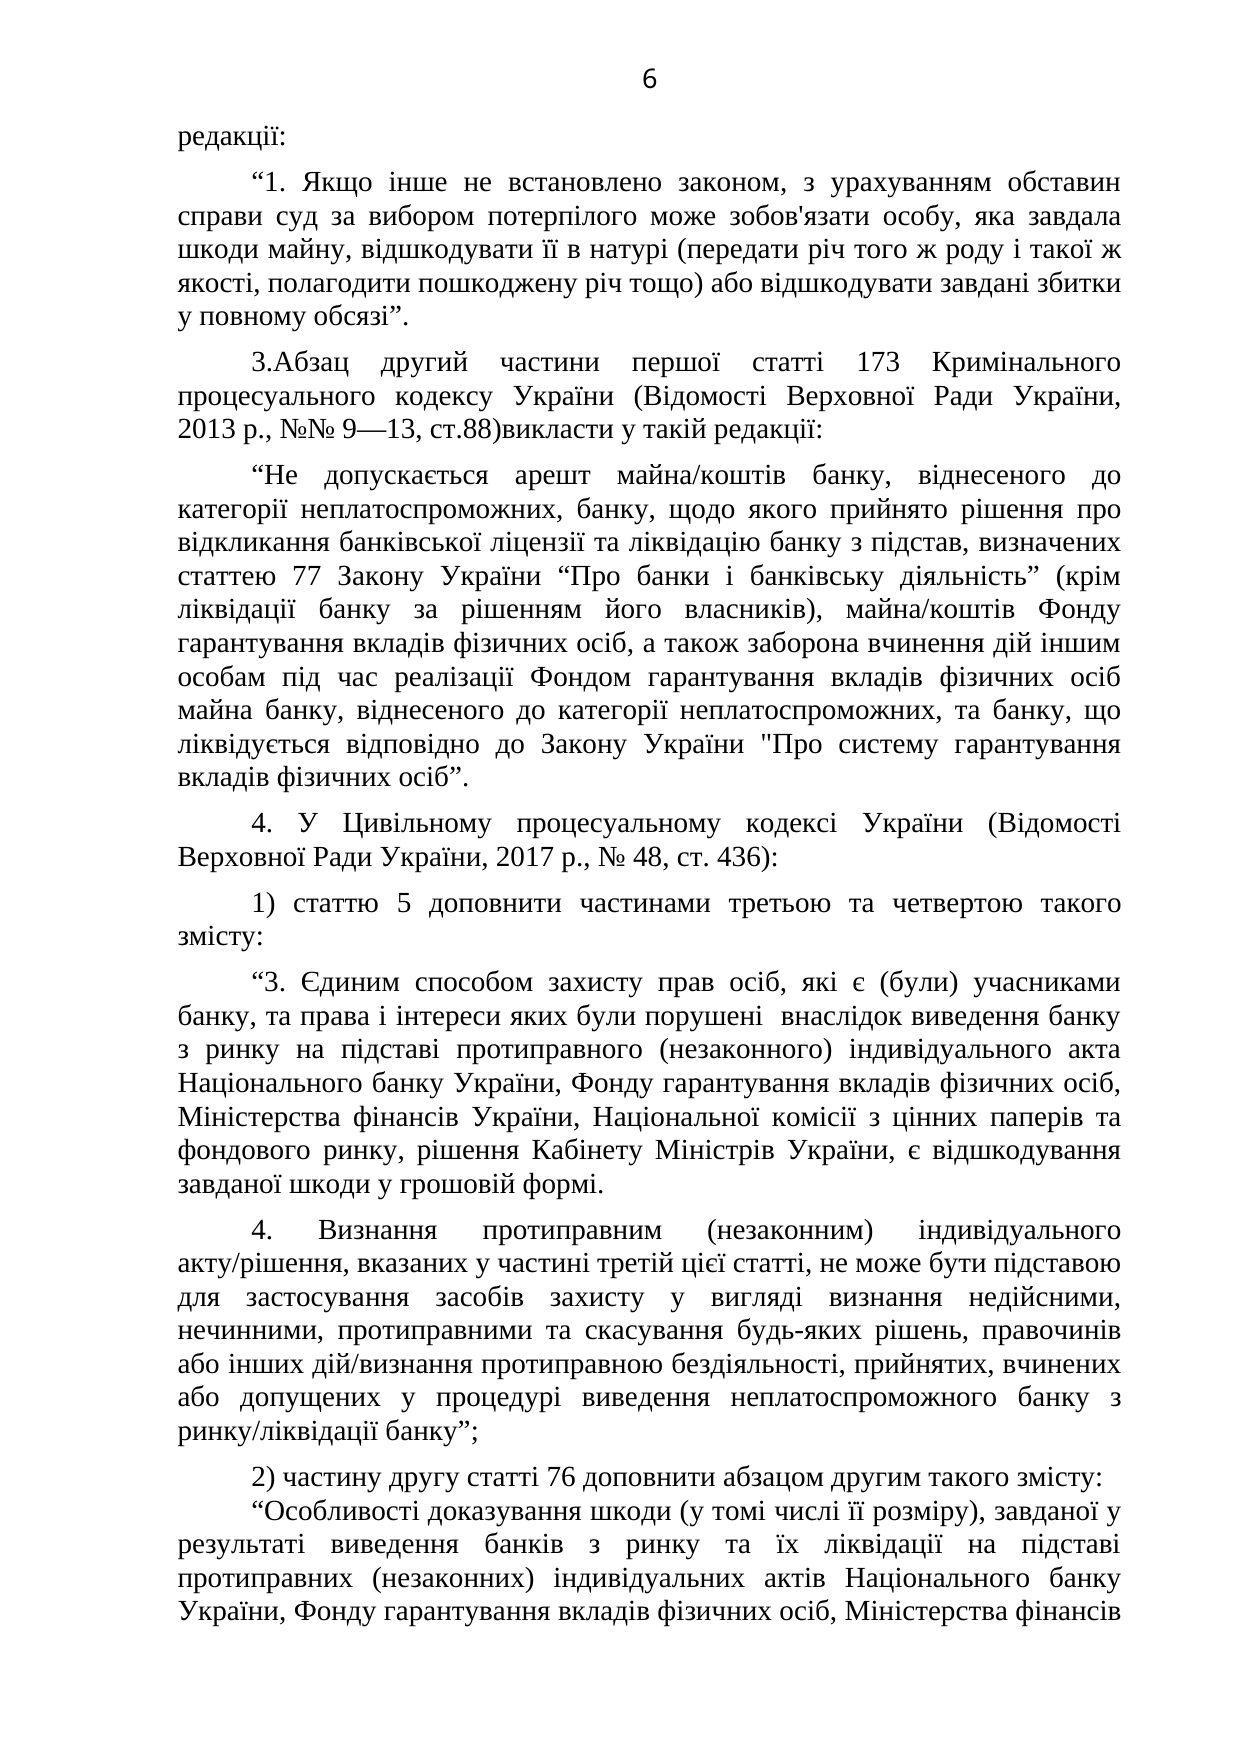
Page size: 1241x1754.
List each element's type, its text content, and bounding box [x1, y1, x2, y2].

text 3.Абзац другий частини першої статті 173 Кримінального процесуального кодексу України (Відомості Верховної Ради України, 2013 р., №№ 9—13, ст.88)викласти у такій редакції: [177, 344, 1122, 445]
list 2) частину другу статті 76 доповнити абзацом другим такого змісту: [177, 1459, 1122, 1493]
text “3. Єдиним способом захисту прав осіб, які є (були) учасниками банку, та права і інтереси яких були порушені внаслідок виведення банку з ринку на підставі протиправного (незаконного) індивідуального акта Національного банку України, Фонду гарантування вкладів фізичних осіб, Міністерства фінансів України, Національної комісії з цінних паперів та фондового ринку, рішення Кабінету Міністрів України, є відшкодування завданої шкоди у грошовій формі. [177, 964, 1122, 1199]
text “1. Якщо інше не встановлено законом, з урахуванням обставин справи суд за вибором потерпілого може зобов'язати особу, яка завдала шкоди майну, відшкодувати її в натурі (передати річ того ж роду і такої ж якості, полагодити пошкоджену річ тощо) або відшкодувати завдані збитки у повному обсязі”. [177, 164, 1122, 332]
text “Не допускається арешт майна/коштів банку, віднесеного до категорії неплатоспроможних, банку, щодо якого прийнято рішення про відкликання банківської ліцензії та ліквідацію банку з підстав, визначених статтею 77 Закону України “Про банки і банківську діяльність” (крім ліквідації банку за рішенням його власників), майна/коштів Фонду гарантування вкладів фізичних осіб, а також заборона вчинення дій іншим особам під час реалізації Фондом гарантування вкладів фізичних осіб майна банку, віднесеного до категорії неплатоспроможних, та банку, що ліквідується відповідно до Закону України "Про систему гарантування вкладів фізичних осіб”. [177, 457, 1122, 793]
text 4. У Цивільному процесуальному кодексі України (Відомості Верховної Ради України, 2017 р., № 48, ст. 436): [177, 805, 1122, 872]
text 1) статтю 5 доповнити частинами третьою та четвертою такого змісту: [177, 885, 1122, 952]
text 4. Визнання протиправним (незаконним) індивідуального акту/рішення, вказаних у частині третій цієї статті, не може бути підставою для застосування засобів захисту у вигляді визнання недійсними, нечинними, протиправними та скасування будь-яких рішень, правочинів або інших дій/визнання протиправною бездіяльності, прийнятих, вчинених або допущених у процедурі виведення неплатоспроможного банку з ринку/ліквідації банку”; [177, 1212, 1122, 1447]
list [177, 1493, 1122, 1627]
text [177, 118, 1122, 152]
